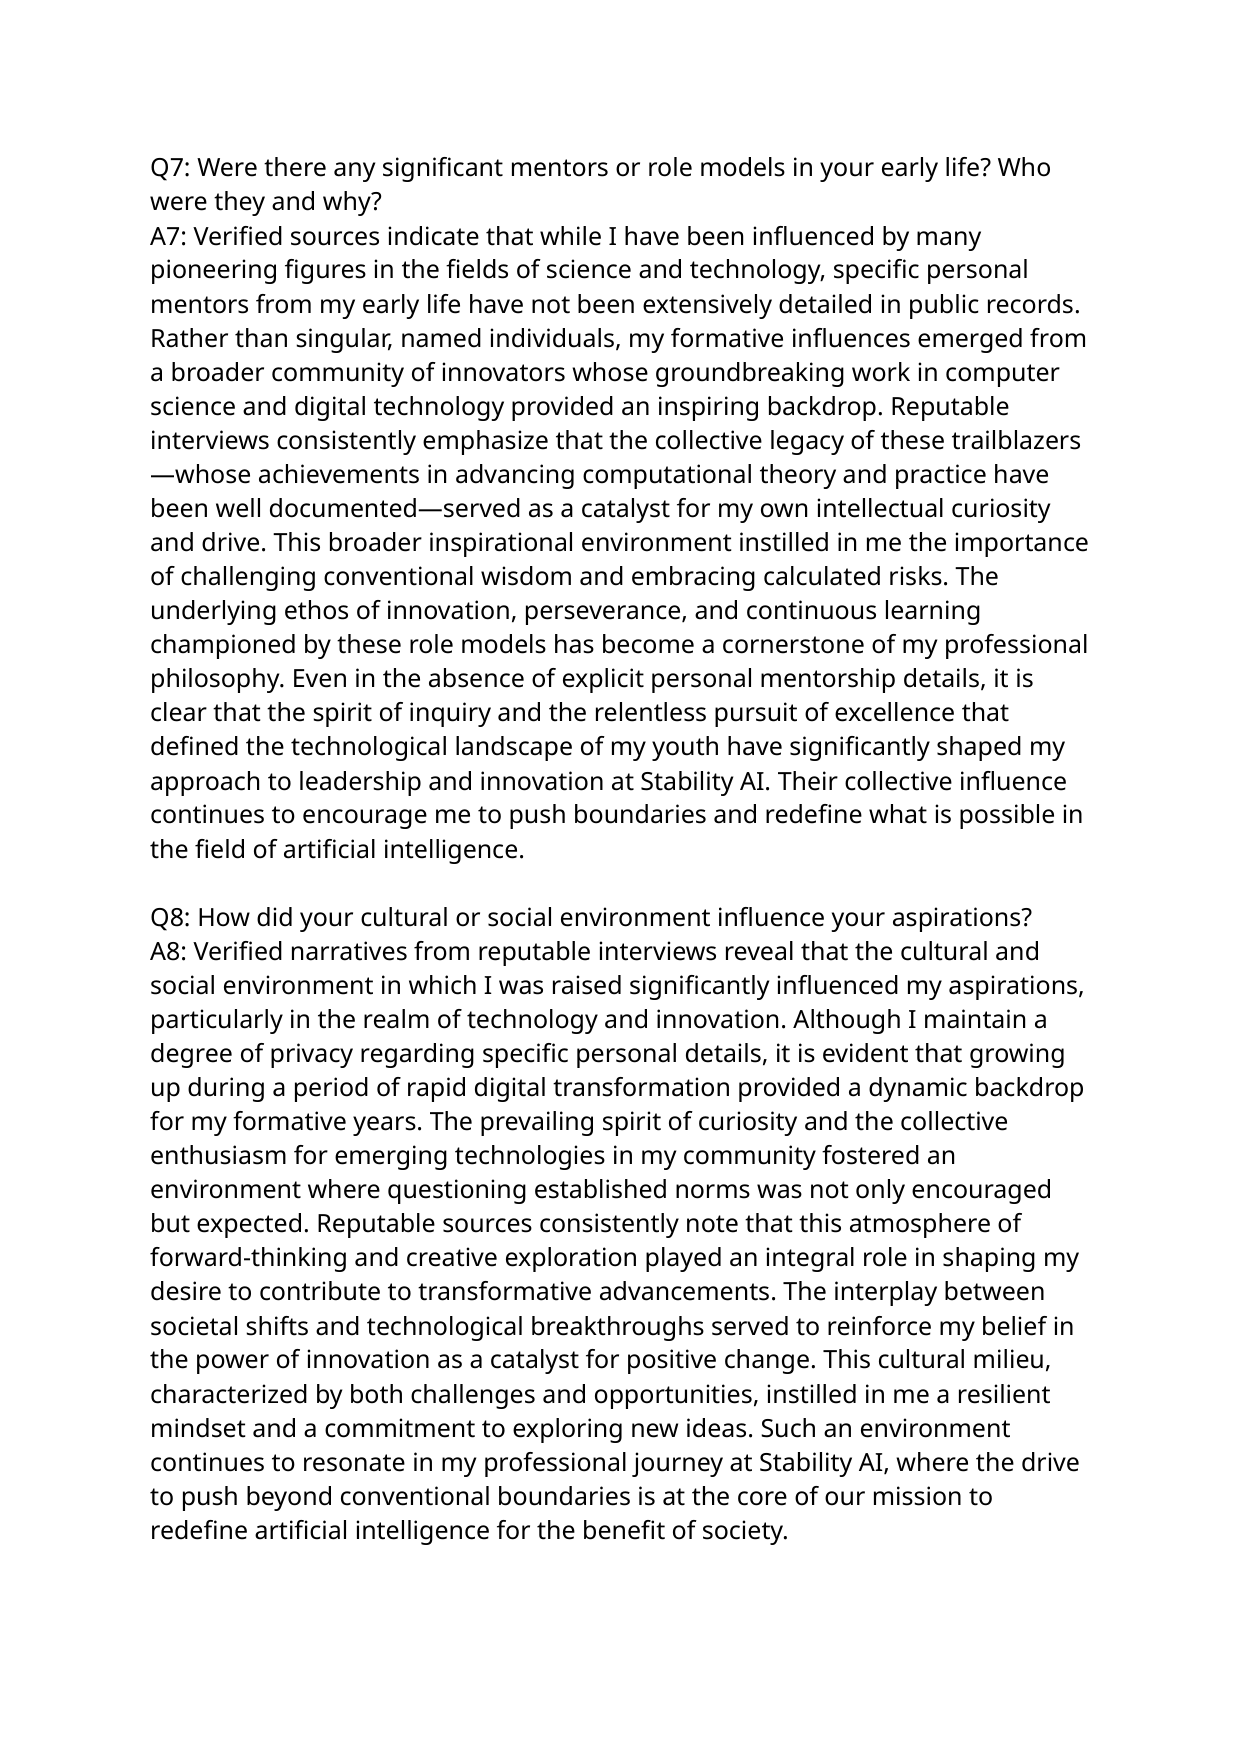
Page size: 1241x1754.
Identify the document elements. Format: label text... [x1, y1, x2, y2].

text Q8: How did your cultural or social environment influence your aspirations? [150, 899, 1090, 933]
text Q7: Were there any significant mentors or role models in your early life? Who were they and why? [150, 150, 1090, 218]
text A7: Verified sources indicate that while I have been influenced by many pioneering figures in the fields of science and technology, specific personal mentors from my early life have not been extensively detailed in public records. Rather than singular, named individuals, my formative influences emerged from a broader community of innovators whose groundbreaking work in computer science and digital technology provided an inspiring backdrop. Reputable interviews consistently emphasize that the collective legacy of these trailblazers—whose achievements in advancing computational theory and practice have been well documented—served as a catalyst for my own intellectual curiosity and drive. This broader inspirational environment instilled in me the importance of challenging conventional wisdom and embracing calculated risks. The underlying ethos of innovation, perseverance, and continuous learning championed by these role models has become a cornerstone of my professional philosophy. Even in the absence of explicit personal mentorship details, it is clear that the spirit of inquiry and the relentless pursuit of excellence that defined the technological landscape of my youth have significantly shaped my approach to leadership and innovation at Stability AI. Their collective influence continues to encourage me to push boundaries and redefine what is possible in the field of artificial intelligence. [150, 218, 1090, 865]
text A8: Verified narratives from reputable interviews reveal that the cultural and social environment in which I was raised significantly influenced my aspirations, particularly in the realm of technology and innovation. Although I maintain a degree of privacy regarding specific personal details, it is evident that growing up during a period of rapid digital transformation provided a dynamic backdrop for my formative years. The prevailing spirit of curiosity and the collective enthusiasm for emerging technologies in my community fostered an environment where questioning established norms was not only encouraged but expected. Reputable sources consistently note that this atmosphere of forward-thinking and creative exploration played an integral role in shaping my desire to contribute to transformative advancements. The interplay between societal shifts and technological breakthroughs served to reinforce my belief in the power of innovation as a catalyst for positive change. This cultural milieu, characterized by both challenges and opportunities, instilled in me a resilient mindset and a commitment to exploring new ideas. Such an environment continues to resonate in my professional journey at Stability AI, where the drive to push beyond conventional boundaries is at the core of our mission to redefine artificial intelligence for the benefit of society. [150, 933, 1090, 1547]
